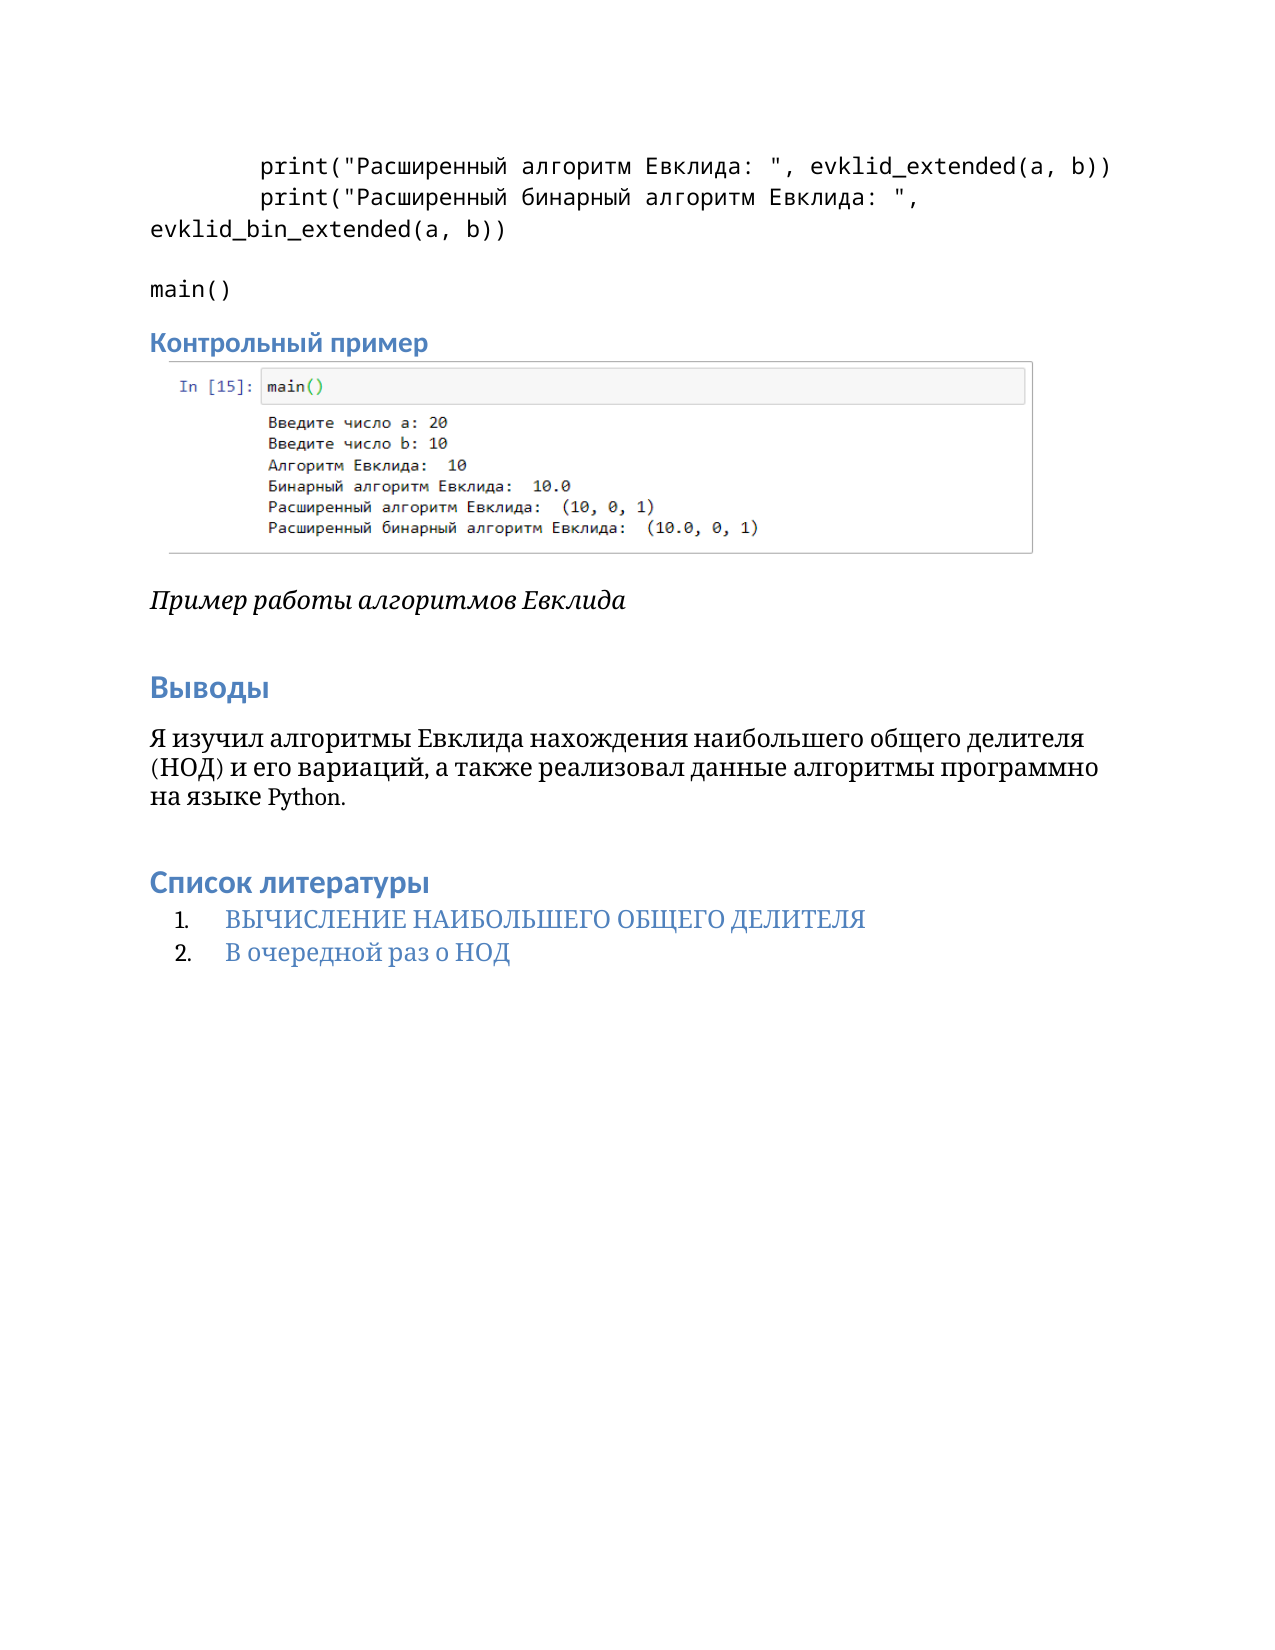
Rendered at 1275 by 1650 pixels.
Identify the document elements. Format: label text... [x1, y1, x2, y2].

list В очередной раз о НОД [175, 938, 1125, 967]
picture [168, 360, 1044, 567]
subtitle Список литературы [150, 861, 1125, 902]
list ВЫЧИСЛЕНИЕ НАИБОЛЬШЕГО ОБЩЕГО ДЕЛИТЕЛЯ [175, 906, 1125, 935]
subtitle Контрольный пример [150, 324, 1125, 360]
subtitle Выводы [150, 666, 1125, 706]
text Пример работы алгоритмов Евклида [150, 587, 1125, 616]
text Я изучил алгоритмы Евклида нахождения наибольшего общего делителя (НОД) и его вариаций, а также реализовал данные алгоритмы программно на языке Python. [150, 725, 1125, 811]
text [150, 150, 1125, 304]
